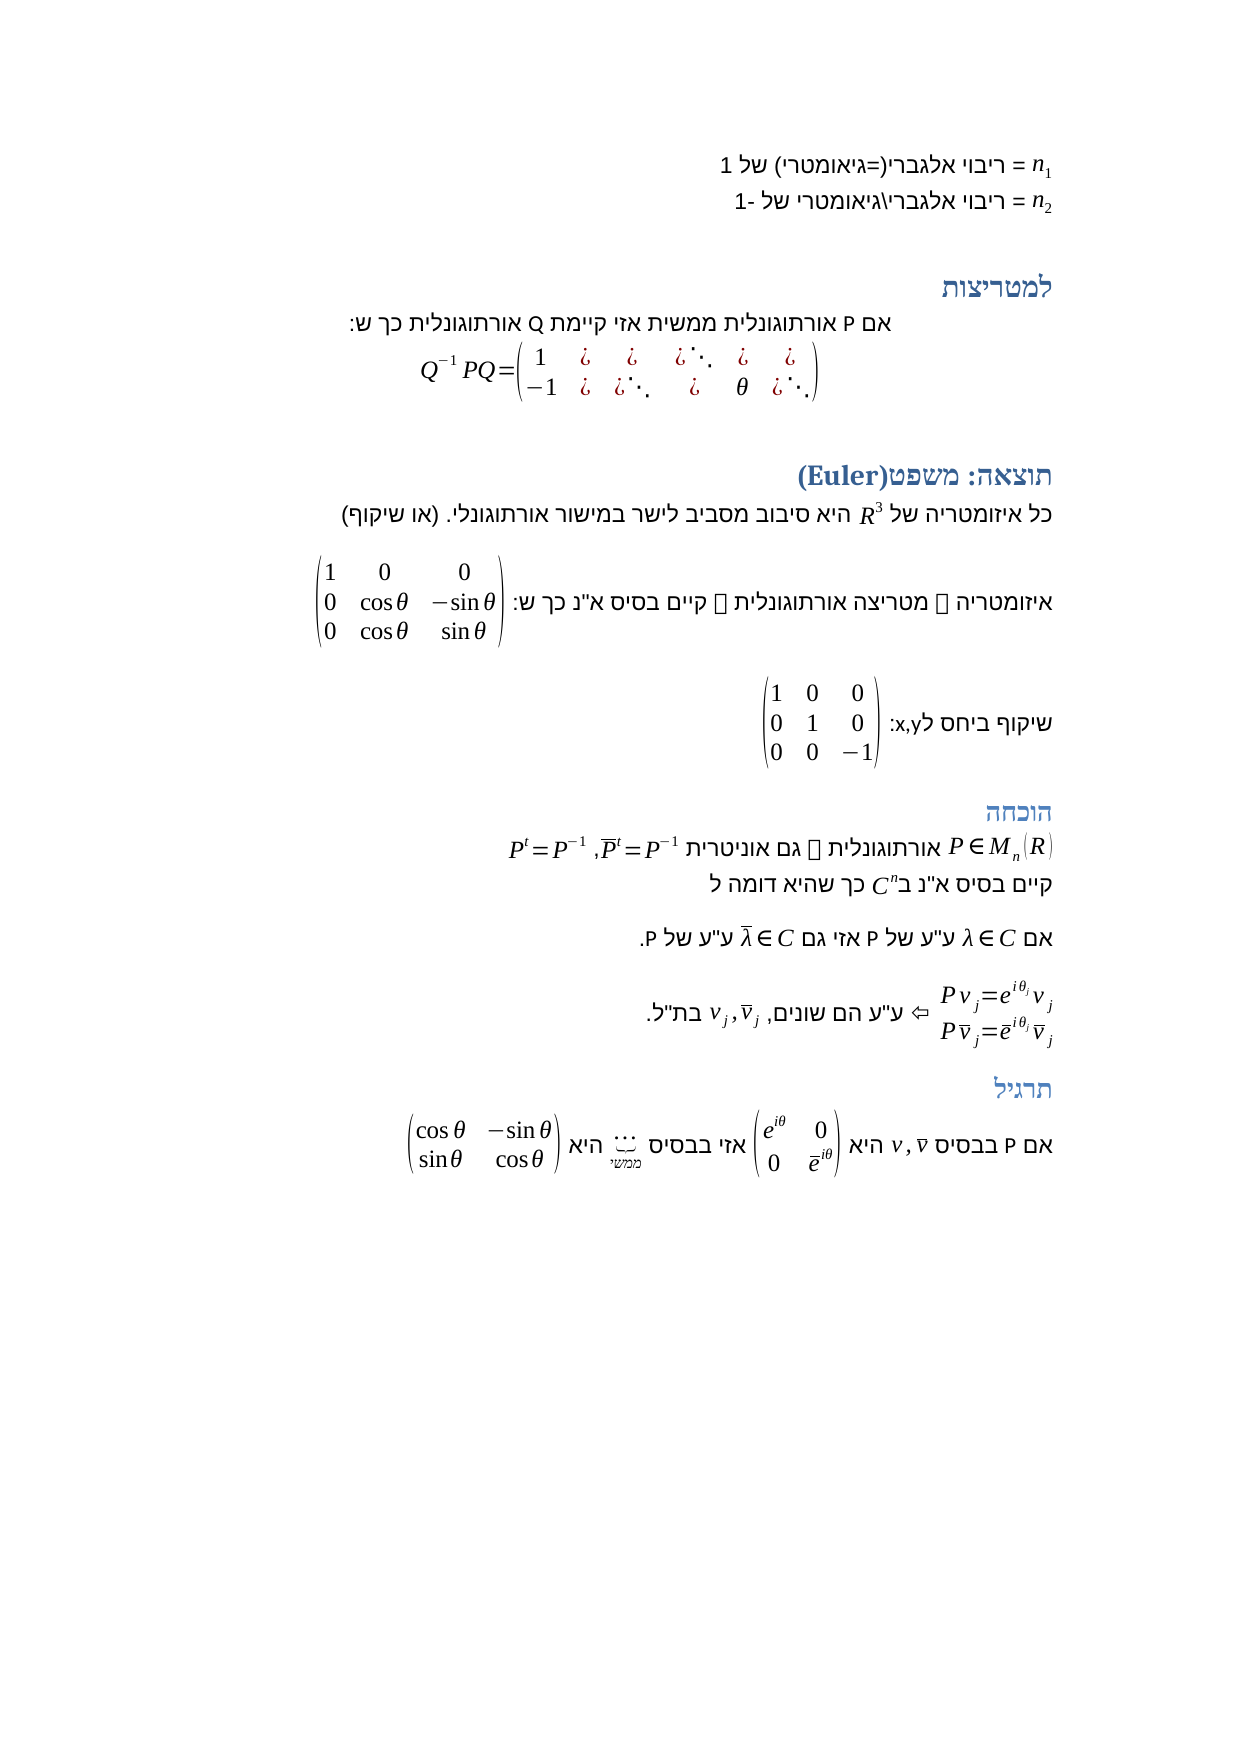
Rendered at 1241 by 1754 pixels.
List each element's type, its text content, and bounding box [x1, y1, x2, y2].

text ע"ע הם שונים, בת"ל. [187, 977, 1053, 1049]
text כל איזומטריה של היא סיבוב מסביב לישר במישור אורתוגונלי. (או שיקוף) [187, 498, 1053, 529]
text אורתוגונלית גם אוניטרית , קיים בסיס א"נ ב כך שהיא דומה ל [187, 832, 1053, 899]
subtitle תוצאה: משפט(Euler) [187, 458, 1053, 493]
text איזומטריה מטריצה אורתוגונלית קיים בסיס א"נ כך ש: [187, 554, 1053, 650]
text אם ע"ע של P אזי גם ע"ע של P. [187, 924, 1053, 952]
text אם P אורתוגונלית ממשית אזי קיימת Q אורתוגונלית כך ש: [187, 309, 1053, 404]
subtitle הוכחה [187, 796, 1053, 827]
text שיקוף ביחס לx,y: [187, 675, 1053, 771]
text = ריבוי אלגברי(=גיאומטרי) של 1 = ריבוי אלגברי\גיאומטרי של -1 [187, 150, 1053, 217]
subtitle תרגיל [187, 1074, 1053, 1105]
subtitle למטריצות [187, 270, 1053, 304]
text אם P בבסיס היא אזי בבסיס היא [187, 1109, 1053, 1181]
